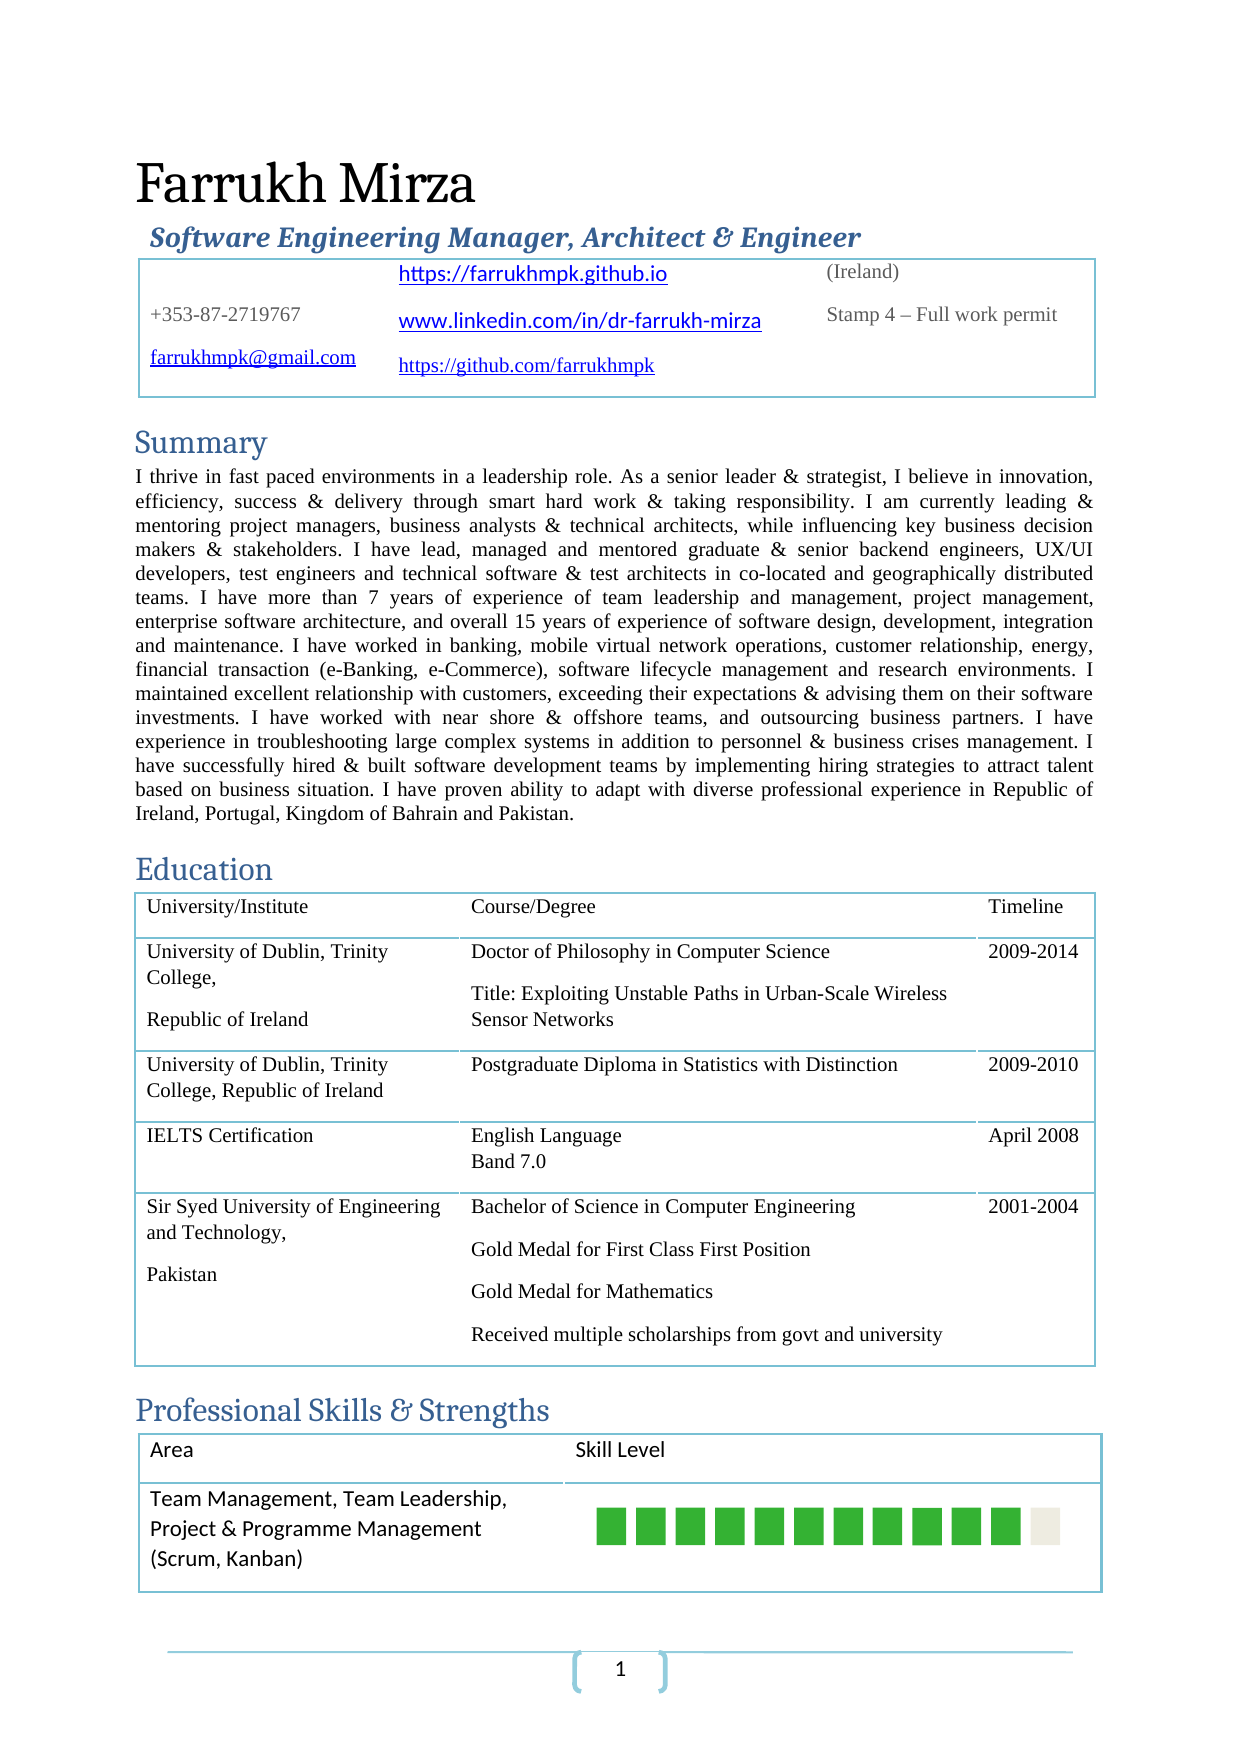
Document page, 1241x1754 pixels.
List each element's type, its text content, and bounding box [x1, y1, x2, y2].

title Farrukh Mirza [135, 150, 1095, 217]
table_header Skill Level [565, 1435, 1100, 1482]
table_header https://farrukhmpk.github.io www.linkedin.com/in/dr-farrukh-mirza https://github.com/farrukhmpk [388, 260, 814, 396]
table_cell [565, 1484, 1100, 1591]
subtitle Professional Skills & Strengths [135, 1392, 1090, 1430]
table_header (Ireland) Stamp 4 – Full work permit [816, 260, 1094, 396]
table_cell April 2008 [978, 1123, 1094, 1192]
table_header University/Institute [136, 894, 459, 937]
table_header +353-87-2719767 farrukhmpk@gmail.com [140, 260, 386, 396]
table_cell 2001-2004 [978, 1194, 1094, 1364]
table_header Timeline [978, 894, 1094, 937]
subtitle Software Engineering Manager, Architect & Engineer [150, 221, 1090, 255]
table_cell Team Management, Team Leadership, Project & Programme Management (Scrum, Kanban) [140, 1484, 563, 1591]
table_cell 2009-2010 [978, 1052, 1094, 1121]
table_cell IELTS Certification [136, 1123, 459, 1192]
subtitle Education [135, 850, 1090, 889]
table_cell University of Dublin, Trinity College, Republic of Ireland [136, 1052, 459, 1121]
table_cell Sir Syed University of Engineering and Technology, Pakistan [136, 1194, 459, 1364]
table_cell English Language Band 7.0 [460, 1123, 976, 1192]
table_header Area [140, 1435, 563, 1482]
text I thrive in fast paced environments in a leadership role. As a senior leader & strategist, I believe in innovation, efficiency, success & delivery through smart hard work & taking responsibility. I am currently leading & mentoring project managers, business analysts & technical architects, while influencing key business decision makers & stakeholders. I have lead, managed and mentored graduate & senior backend engineers, UX/UI developers, test engineers and technical software & test architects in co-located and geographically distributed teams. I have more than 7 years of experience of team leadership and management, project management, enterprise software architecture, and overall 15 years of experience of software design, development, integration and maintenance. I have worked in banking, mobile virtual network operations, customer relationship, energy, financial transaction (e-Banking, e-Commerce), software lifecycle management and research environments. I maintained excellent relationship with customers, exceeding their expectations & advising them on their software investments. I have worked with near shore & offshore teams, and outsourcing business partners. I have experience in troubleshooting large complex systems in addition to personnel & business crises management. I have successfully hired & built software development teams by implementing hiring strategies to attract talent based on business situation. I have proven ability to adapt with diverse professional experience in Republic of Ireland, Portugal, Kingdom of Bahrain and Pakistan. [135, 464, 1095, 825]
table_cell Bachelor of Science in Computer Engineering Gold Medal for First Class First Position Gold Medal for Mathematics Received multiple scholarships from govt and university [460, 1194, 976, 1364]
subtitle Summary [135, 423, 1090, 461]
table_header Course/Degree [460, 894, 976, 937]
table_cell University of Dublin, Trinity College, Republic of Ireland [136, 939, 459, 1050]
table_cell Postgraduate Diploma in Statistics with Distinction [460, 1052, 976, 1121]
table_cell Doctor of Philosophy in Computer Science Title: Exploiting Unstable Paths in Urban-Scale Wireless Sensor Networks [460, 939, 976, 1050]
table_cell 2009-2014 [978, 939, 1094, 1050]
